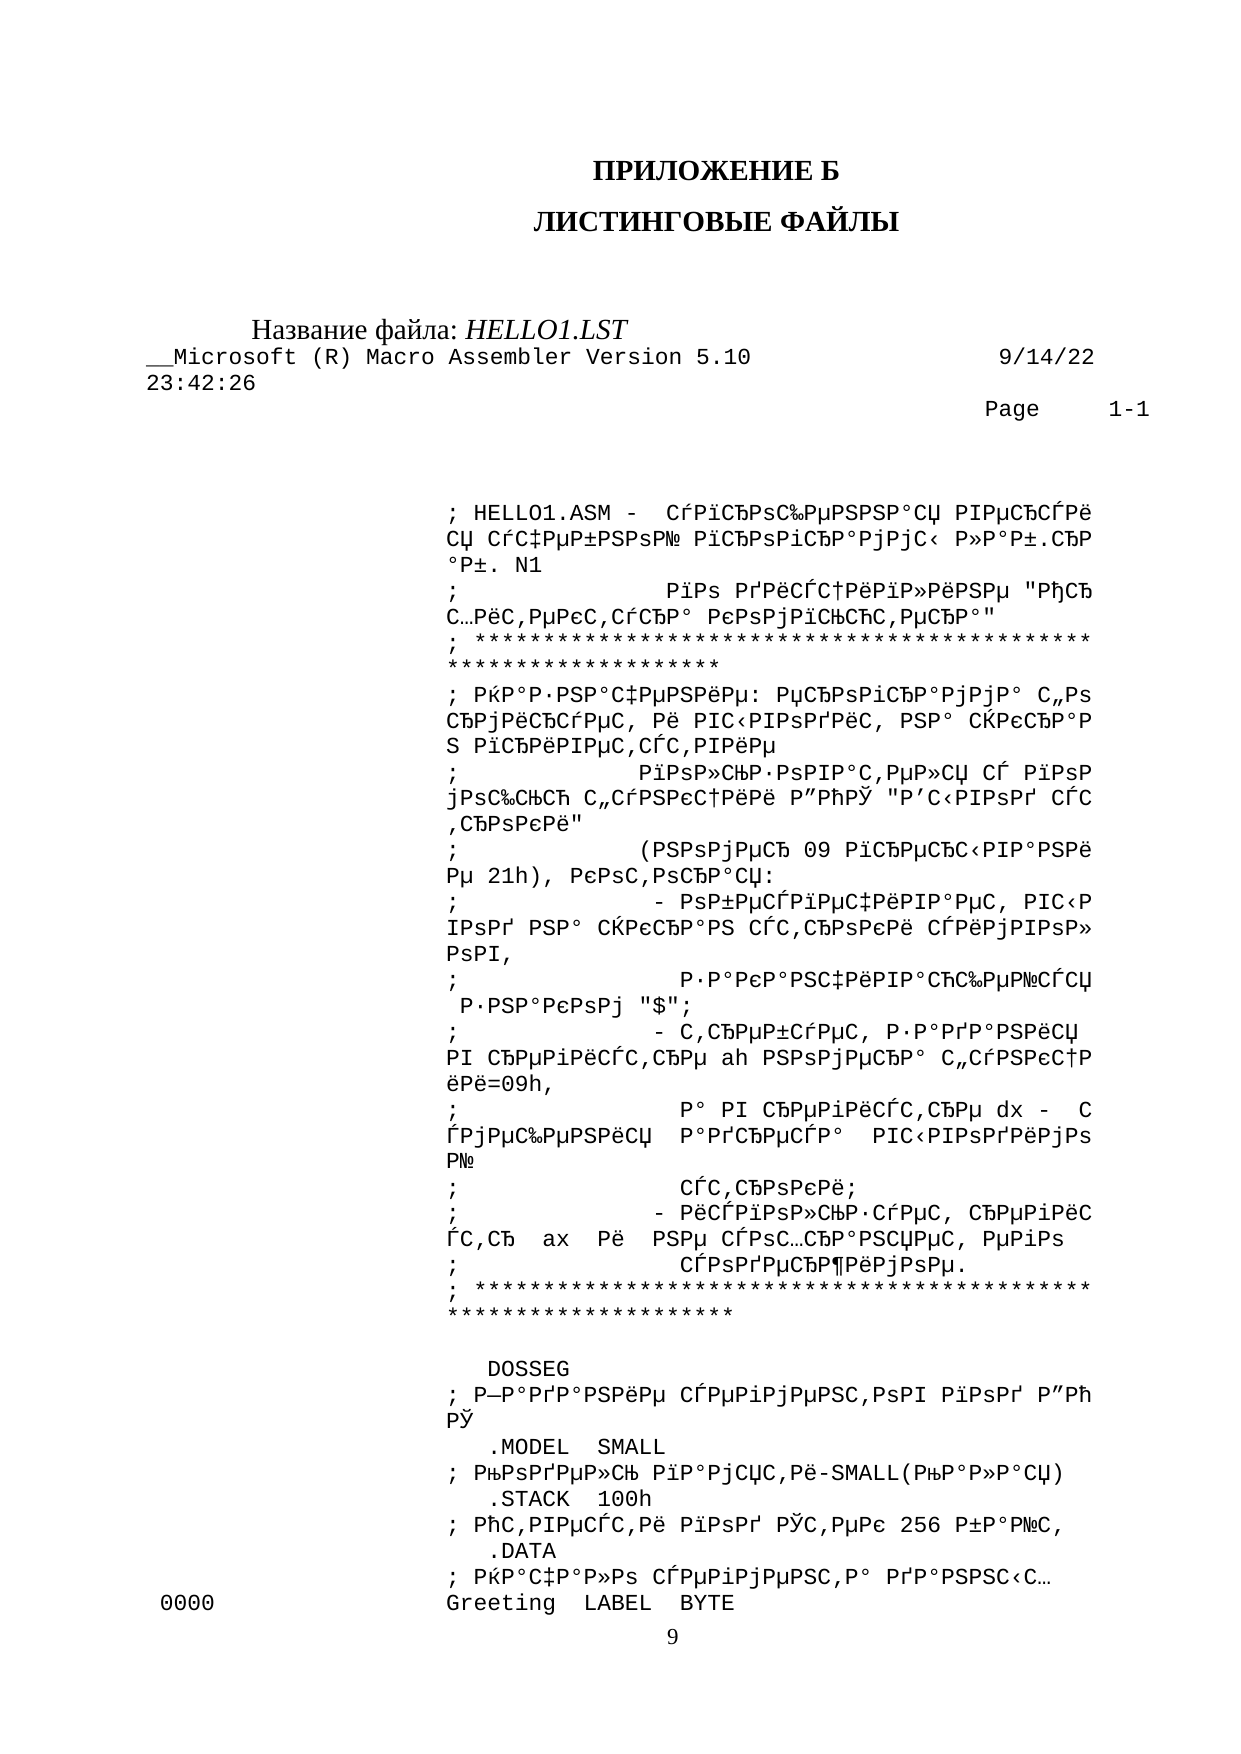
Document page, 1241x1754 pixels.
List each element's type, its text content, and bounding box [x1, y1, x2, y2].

text ЃРјРµС‰РµРЅРёСЏ Р°РґСЂРµСЃР° РІС‹РІРѕРґРёРјРѕ [146, 1124, 1205, 1150]
text ёРё=09h, [146, 1072, 1205, 1098]
text ; РїРѕР»СЊР·РѕРІР°С‚РµР»СЏ СЃ РїРѕР [146, 761, 1205, 787]
text ; HELLO1.ASM - СѓРїСЂРѕС‰РµРЅРЅР°СЏ РІРµСЂСЃРё [146, 501, 1205, 527]
text ‚СЂРѕРєРё" [146, 813, 1205, 839]
text Page 1-1 [146, 397, 1205, 423]
text ЃС‚СЂ ax Рё РЅРµ СЃРѕС…СЂР°РЅСЏРµС‚ РµРіРѕ [146, 1228, 1205, 1254]
text ; Р—Р°РґР°РЅРёРµ СЃРµРіРјРµРЅС‚РѕРІ РїРѕРґ Р”Рћ [146, 1384, 1205, 1410]
text ; (РЅРѕРјРµСЂ 09 РїСЂРµСЂС‹РІР°РЅРё [146, 839, 1205, 864]
text СЏ СѓС‡РµР±РЅРѕР№ РїСЂРѕРіСЂР°РјРјС‹ Р»Р°Р±.СЂР [146, 527, 1205, 553]
text .DATA [146, 1539, 1205, 1565]
text ЛИСТИНГОВЫЕ ФАЙЛЫ [228, 204, 1205, 238]
text ; РќР°Р·РЅР°С‡РµРЅРёРµ: РџСЂРѕРіСЂР°РјРјР° С„Рѕ [146, 683, 1205, 709]
text РЎ [146, 1410, 1205, 1436]
text °Р±. N1 [146, 553, 1205, 579]
text ; РњРѕРґРµР»СЊ РїР°РјСЏС‚Рё-SMALL(РњР°Р»Р°СЏ) [146, 1462, 1205, 1487]
text ; РћС‚РІРµСЃС‚Рё РїРѕРґ РЎС‚РµРє 256 Р±Р°Р№С‚ [146, 1513, 1205, 1539]
text ; РїРѕ РґРёСЃС†РёРїР»РёРЅРµ "РђСЂ [146, 579, 1205, 605]
text ; Р° РІ СЂРµРіРёСЃС‚СЂРµ dx - С [146, 1098, 1205, 1124]
text __Microsoft (R) Macro Assembler Version 5.10 9/14/22 23:42:26 [146, 345, 1205, 397]
text ; - РѕР±РµСЃРїРµС‡РёРІР°РµС‚ РІС‹Р [146, 891, 1205, 916]
text ********************* [146, 1306, 1205, 1331]
text јРѕС‰СЊСЋ С„СѓРЅРєС†РёРё Р”РћРЎ "Р’С‹РІРѕРґ СЃС [146, 787, 1205, 813]
text Название файла: HELLO1.LST [251, 312, 1205, 345]
text ІРѕРґ РЅР° СЌРєСЂР°РЅ СЃС‚СЂРѕРєРё СЃРёРјРІРѕР» [146, 916, 1205, 942]
text ; СЃРѕРґРµСЂР¶РёРјРѕРµ. [146, 1254, 1205, 1279]
text ; СЃС‚СЂРѕРєРё; [146, 1176, 1205, 1202]
text РІ СЂРµРіРёСЃС‚СЂРµ ah РЅРѕРјРµСЂР° С„СѓРЅРєС†Р [146, 1046, 1205, 1072]
text DOSSEG [146, 1358, 1205, 1384]
text .MODEL SMALL [146, 1436, 1205, 1462]
text Ѕ РїСЂРёРІРµС‚СЃС‚РІРёРµ [146, 735, 1205, 761]
text ; Р·Р°РєР°РЅС‡РёРІР°СЋС‰РµР№СЃСЏ [146, 968, 1205, 994]
text 0000 Greeting LABEL BYTE [146, 1591, 1205, 1617]
text ; РќР°С‡Р°Р»Рѕ СЃРµРіРјРµРЅС‚Р° РґР°РЅРЅС‹С… [146, 1565, 1205, 1591]
text Рµ 21h), РєРѕС‚РѕСЂР°СЏ: [146, 864, 1205, 891]
text ; - РёСЃРїРѕР»СЊР·СѓРµС‚ СЂРµРіРёС [146, 1202, 1205, 1228]
text С…РёС‚РµРєС‚СѓСЂР° РєРѕРјРїСЊСЋС‚РµСЂР°" [146, 605, 1205, 631]
text Р№ [146, 1150, 1205, 1176]
text ; - С‚СЂРµР±СѓРµС‚ Р·Р°РґР°РЅРёСЏ [146, 1020, 1205, 1046]
text СЂРјРёСЂСѓРµС‚ Рё РІС‹РІРѕРґРёС‚ РЅР° СЌРєСЂР°Р [146, 709, 1205, 735]
text ; ********************************************* [146, 1279, 1205, 1306]
text РѕРІ, [146, 942, 1205, 968]
text ; ********************************************* [146, 631, 1205, 657]
text .STACK 100h [146, 1487, 1205, 1513]
subtitle ПРИЛОЖЕНИЕ Б [228, 153, 1205, 187]
text ******************** [146, 657, 1205, 683]
text Р·РЅР°РєРѕРј "$"; [146, 994, 1205, 1020]
